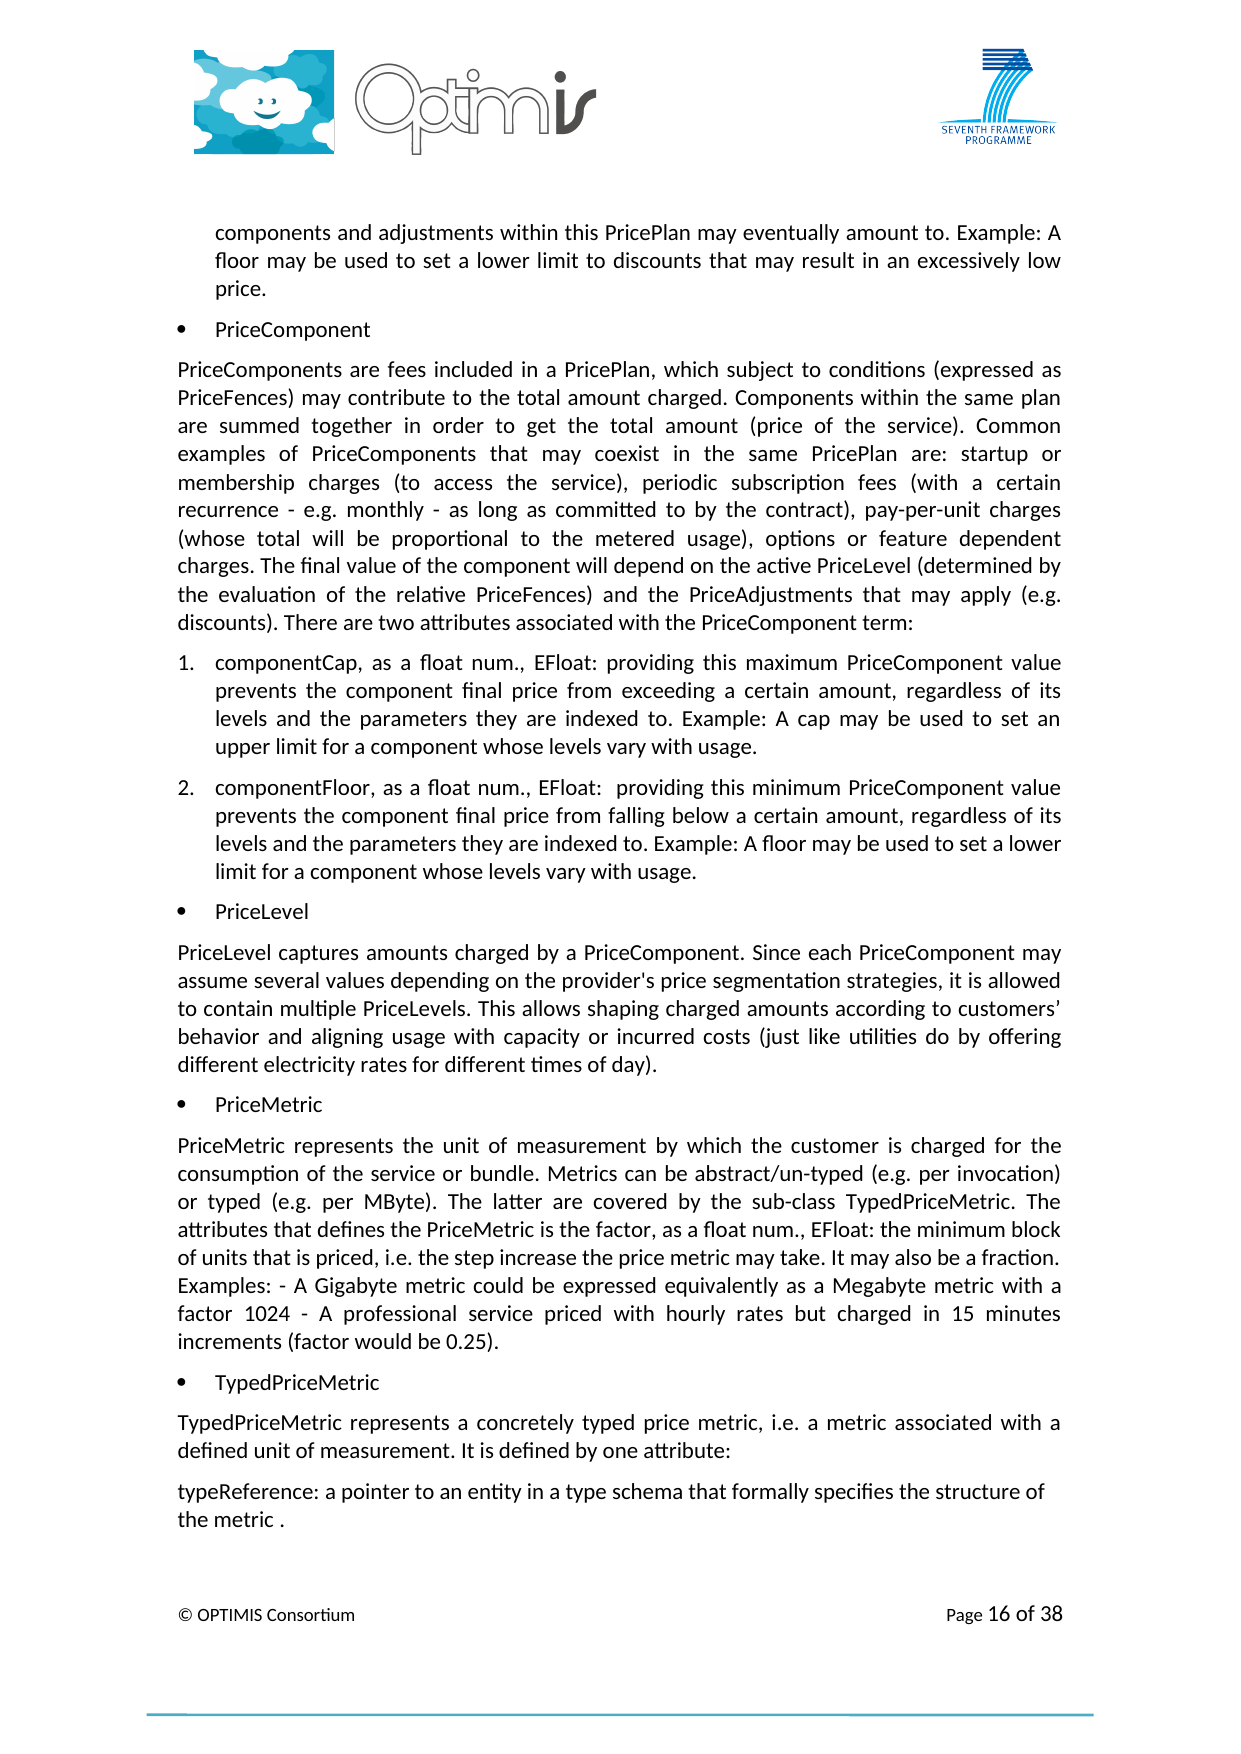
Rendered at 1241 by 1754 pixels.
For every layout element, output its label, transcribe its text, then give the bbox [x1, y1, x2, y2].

text typeReference: a pointer to an entity in a type schema that formally specifies the structure of the metric . [177, 1477, 1063, 1533]
list componentCap, as a float num., EFloat: providing this maximum PriceComponent value prevents the component final price from exceeding a certain amount, regardless of its levels and the parameters they are indexed to. Example: A cap may be used to set an upper limit for a component whose levels vary with usage. [177, 648, 1063, 760]
text PriceLevel captures amounts charged by a PriceComponent. Since each PriceComponent may assume several values depending on the provider's price segmentation strategies, it is allowed to contain multiple PriceLevels. This allows shaping charged amounts according to customers’ behavior and aligning usage with capacity or incurred costs (just like utilities do by offering different electricity rates for different times of day). [177, 938, 1063, 1078]
text PriceComponents are fees included in a PricePlan, which subject to conditions (expressed as PriceFences) may contribute to the total amount charged. Components within the same plan are summed together in order to get the total amount (price of the service). Common examples of PriceComponents that may coexist in the same PricePlan are: startup or membership charges (to access the service), periodic subscription fees (with a certain recurrence - e.g. monthly - as long as committed to by the contract), pay-per-unit charges (whose total will be proportional to the metered usage), options or feature dependent charges. The final value of the component will depend on the active PriceLevel (determined by the evaluation of the relative PriceFences) and the PriceAdjustments that may apply (e.g. discounts). There are two attributes associated with the PriceComponent term: [177, 356, 1063, 636]
picture [932, 43, 1064, 150]
list PriceComponent [177, 315, 1063, 343]
list PriceLevel [177, 897, 1063, 925]
list componentFloor, as a float num., EFloat: providing this minimum PriceComponent value prevents the component final price from falling below a certain amount, regardless of its levels and the parameters they are indexed to. Example: A floor may be used to set a lower limit for a component whose levels vary with usage. [177, 773, 1063, 885]
text PriceMetric represents the unit of measurement by which the customer is charged for the consumption of the service or bundle. Metrics can be abstract/un-typed (e.g. per invocation) or typed (e.g. per MByte). The latter are covered by the sub-class TypedPriceMetric. The attributes that defines the PriceMetric is the factor, as a float num., EFloat: the minimum block of units that is priced, i.e. the step increase the price metric may take. It may also be a fraction. Examples: - A Gigabyte metric could be expressed equivalently as a Megabyte metric with a factor 1024 - A professional service priced with hourly rates but charged in 15 minutes increments (factor would be 0.25). [177, 1131, 1063, 1355]
picture [193, 50, 597, 155]
text TypedPriceMetric represents a concretely typed price metric, i.e. a metric associated with a defined unit of measurement. It is defined by one attribute: [177, 1408, 1063, 1464]
list PriceMetric [177, 1091, 1063, 1118]
list TypedPriceMetric [177, 1368, 1063, 1396]
